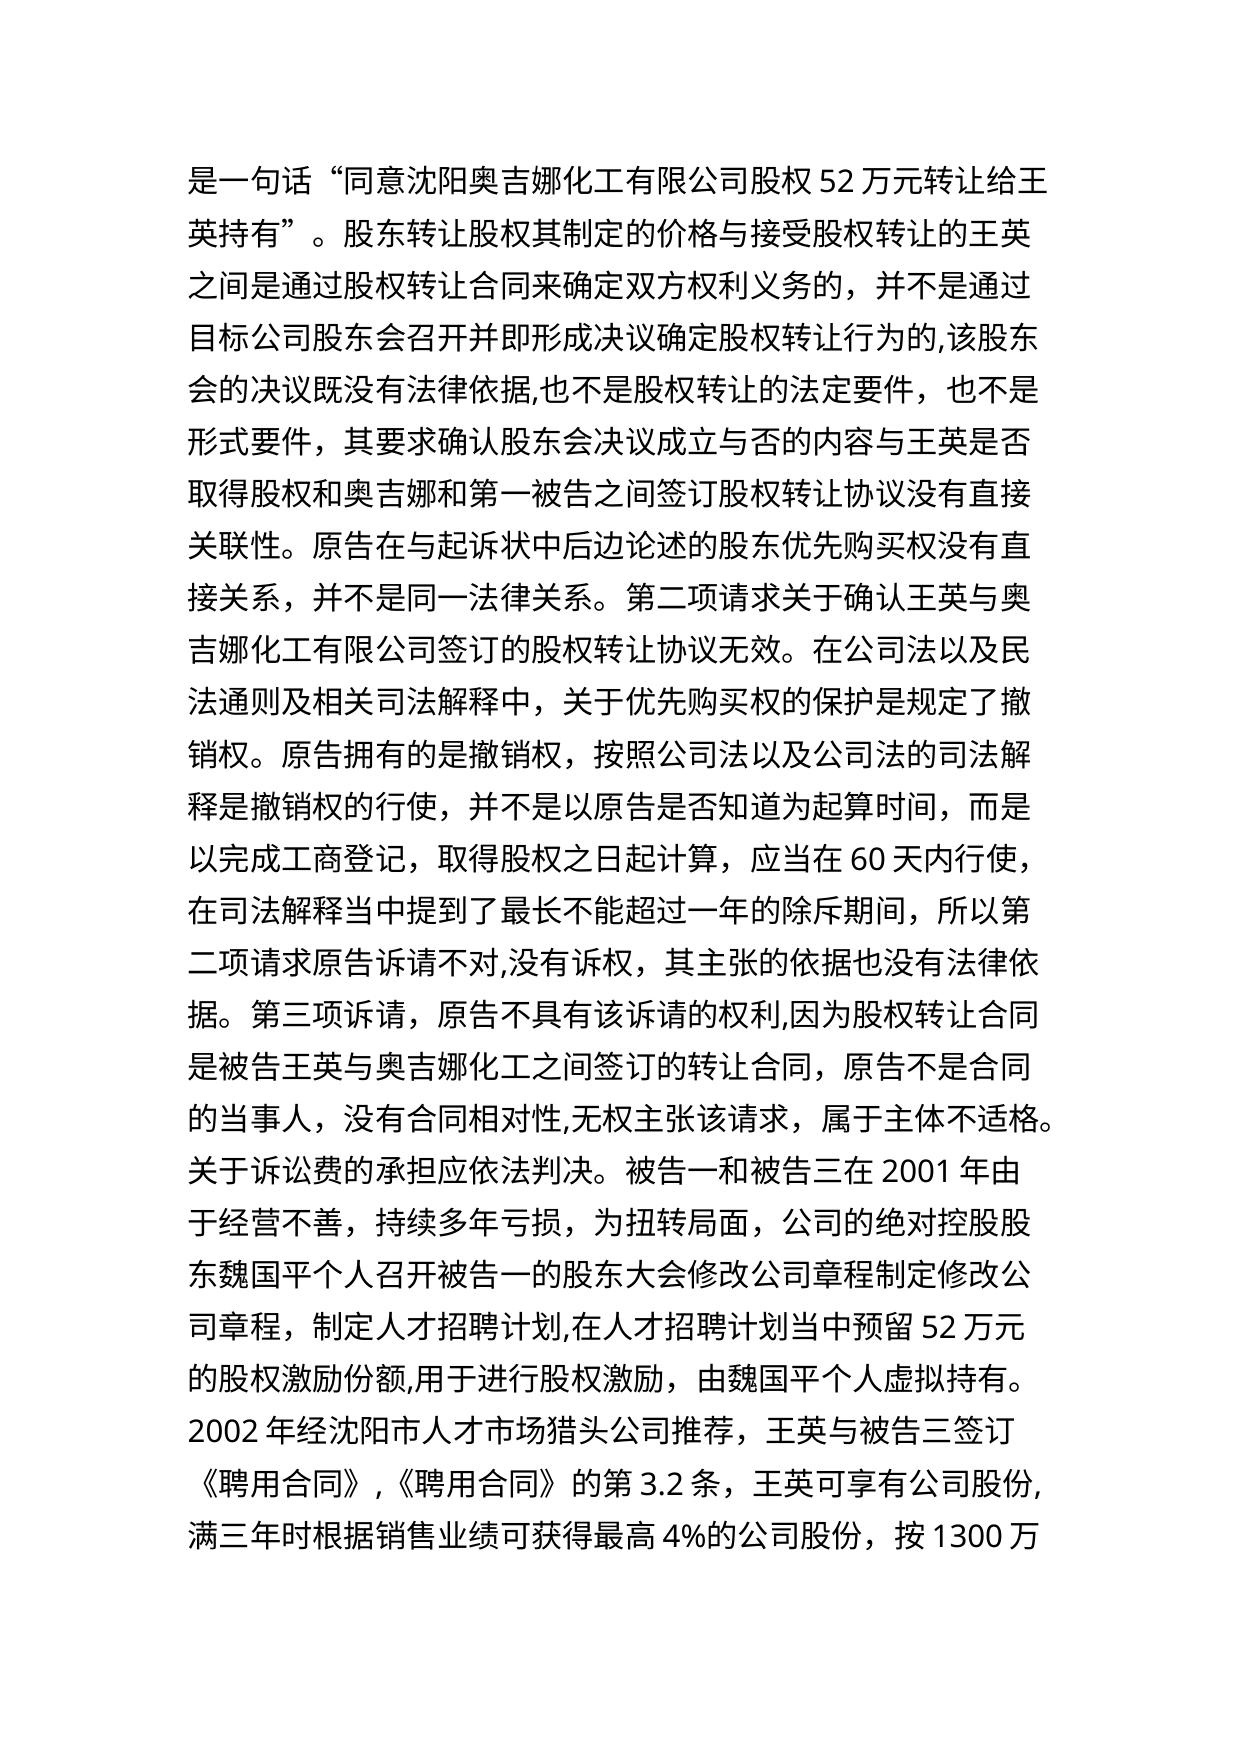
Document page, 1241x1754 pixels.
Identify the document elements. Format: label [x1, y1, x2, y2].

text [187, 150, 1053, 1556]
